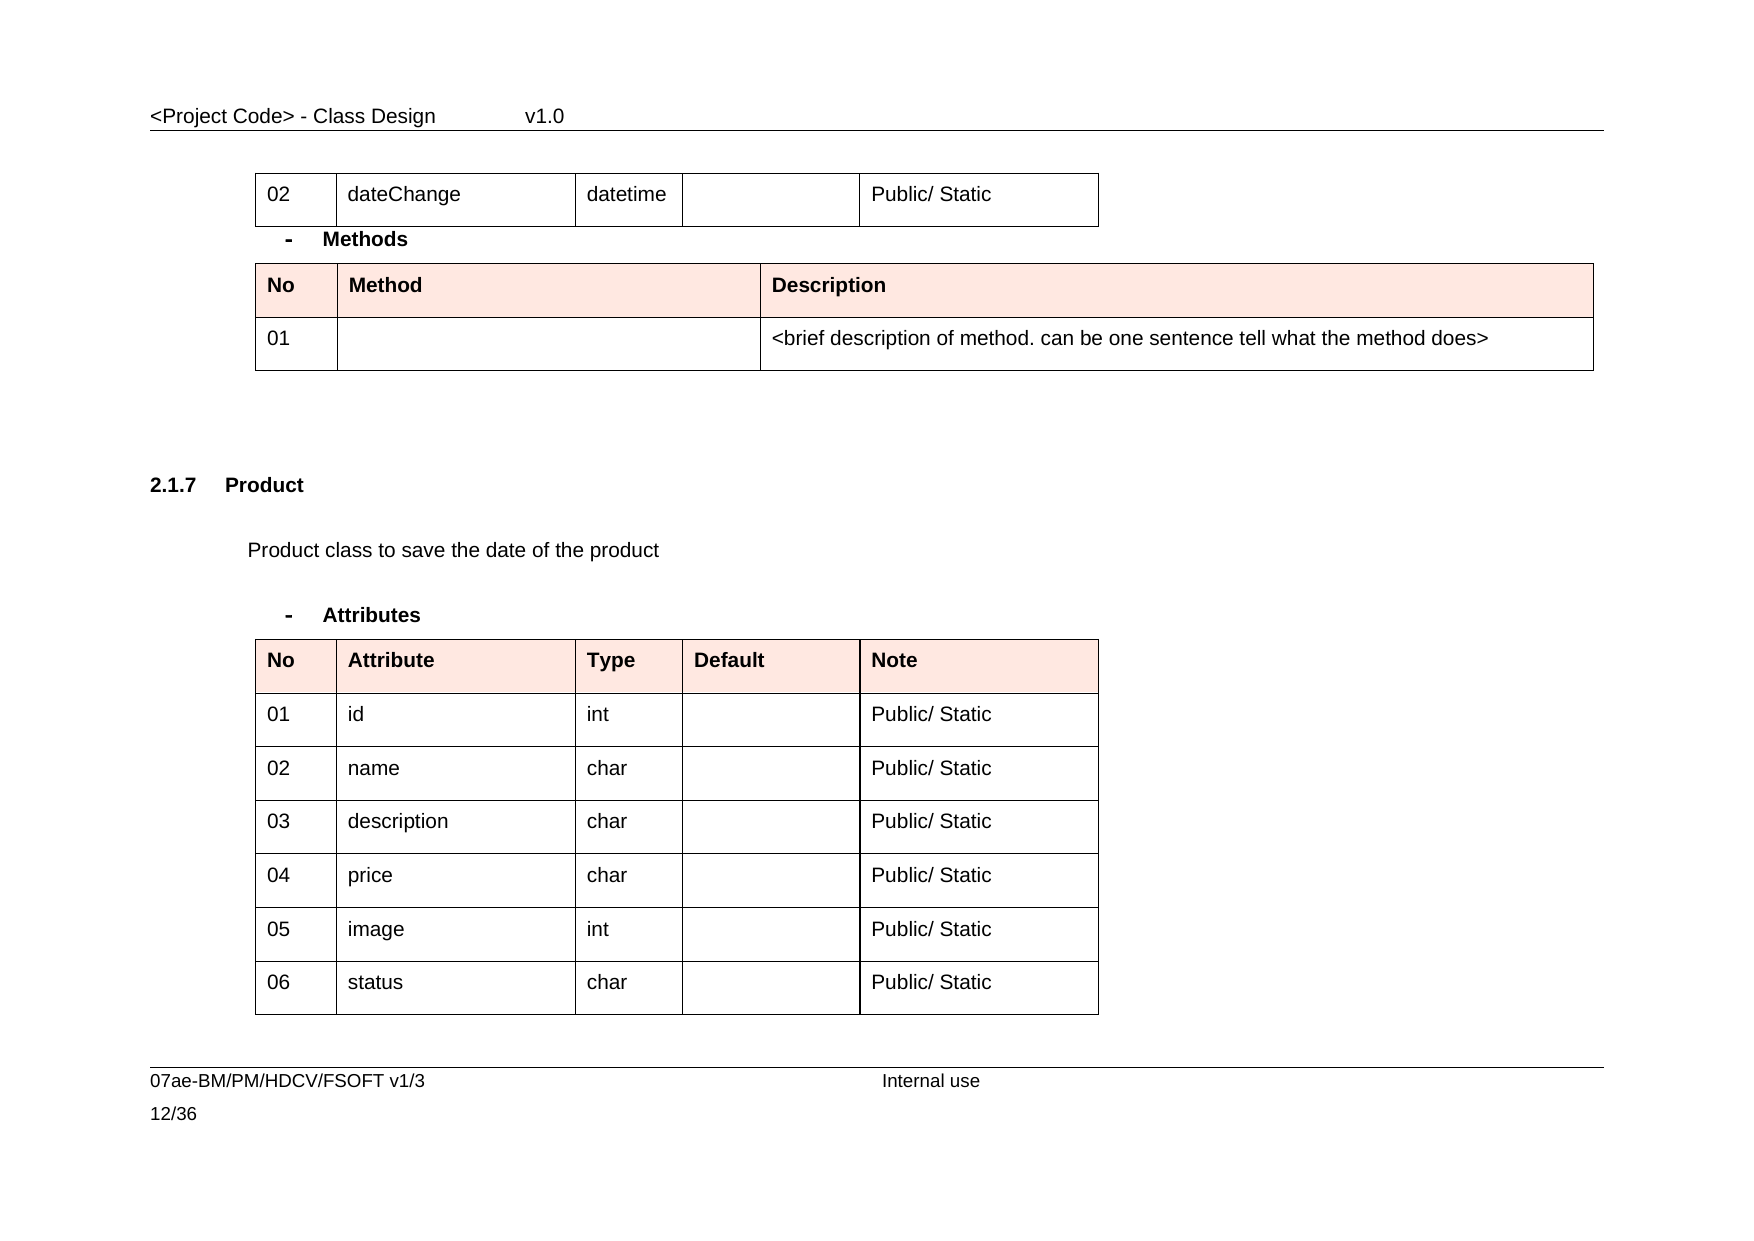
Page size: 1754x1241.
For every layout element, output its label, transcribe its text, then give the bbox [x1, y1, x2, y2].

table_cell image [337, 908, 575, 961]
table_header No [256, 640, 336, 692]
table_cell 05 [256, 908, 336, 961]
table_header Description [761, 264, 1593, 317]
table_cell status [337, 962, 575, 1014]
table_cell Public/ Static [861, 694, 1098, 746]
table_cell datetime [576, 174, 682, 226]
table_header Type [576, 640, 682, 692]
table_cell char [576, 962, 682, 1014]
table_header No [256, 264, 337, 317]
table_cell [683, 908, 859, 961]
table_cell [683, 174, 859, 226]
table_cell int [576, 908, 682, 961]
table_cell 02 [256, 174, 336, 226]
table_cell char [576, 747, 682, 800]
table_header Note [861, 640, 1098, 692]
table_cell char [576, 854, 682, 907]
table_cell Public/ Static [861, 747, 1098, 800]
table_header Default [683, 640, 859, 692]
table_cell 04 [256, 854, 336, 907]
table_cell 01 [256, 694, 336, 746]
table_cell int [576, 694, 682, 746]
table_cell Public/ Static [861, 854, 1098, 907]
text Product class to save the date of the product [247, 538, 1604, 562]
table_cell dateChange [337, 174, 575, 226]
table_cell [683, 694, 859, 746]
table_cell Public/ Static [861, 962, 1098, 1014]
table_cell Public/ Static [861, 801, 1098, 853]
table_cell [683, 962, 859, 1014]
table_cell description [337, 801, 575, 853]
subtitle Product [150, 472, 1604, 496]
table_cell [683, 801, 859, 853]
table_cell price [337, 854, 575, 907]
list Methods [285, 227, 1603, 251]
table_cell 03 [256, 801, 336, 853]
table_cell <brief description of method. can be one sentence tell what the method does> [761, 318, 1593, 370]
table_cell id [337, 694, 575, 746]
table_cell Public/ Static [861, 908, 1098, 961]
table_cell [683, 747, 859, 800]
table_header Method [338, 264, 760, 317]
table_cell name [337, 747, 575, 800]
table_cell [683, 854, 859, 907]
table_header Attribute [337, 640, 575, 692]
table_cell 01 [256, 318, 337, 370]
table_cell 06 [256, 962, 336, 1014]
table_cell Public/ Static [860, 174, 1098, 226]
table_cell 02 [256, 747, 336, 800]
table_cell [338, 318, 760, 370]
list Attributes [285, 603, 1603, 627]
table_cell char [576, 801, 682, 853]
